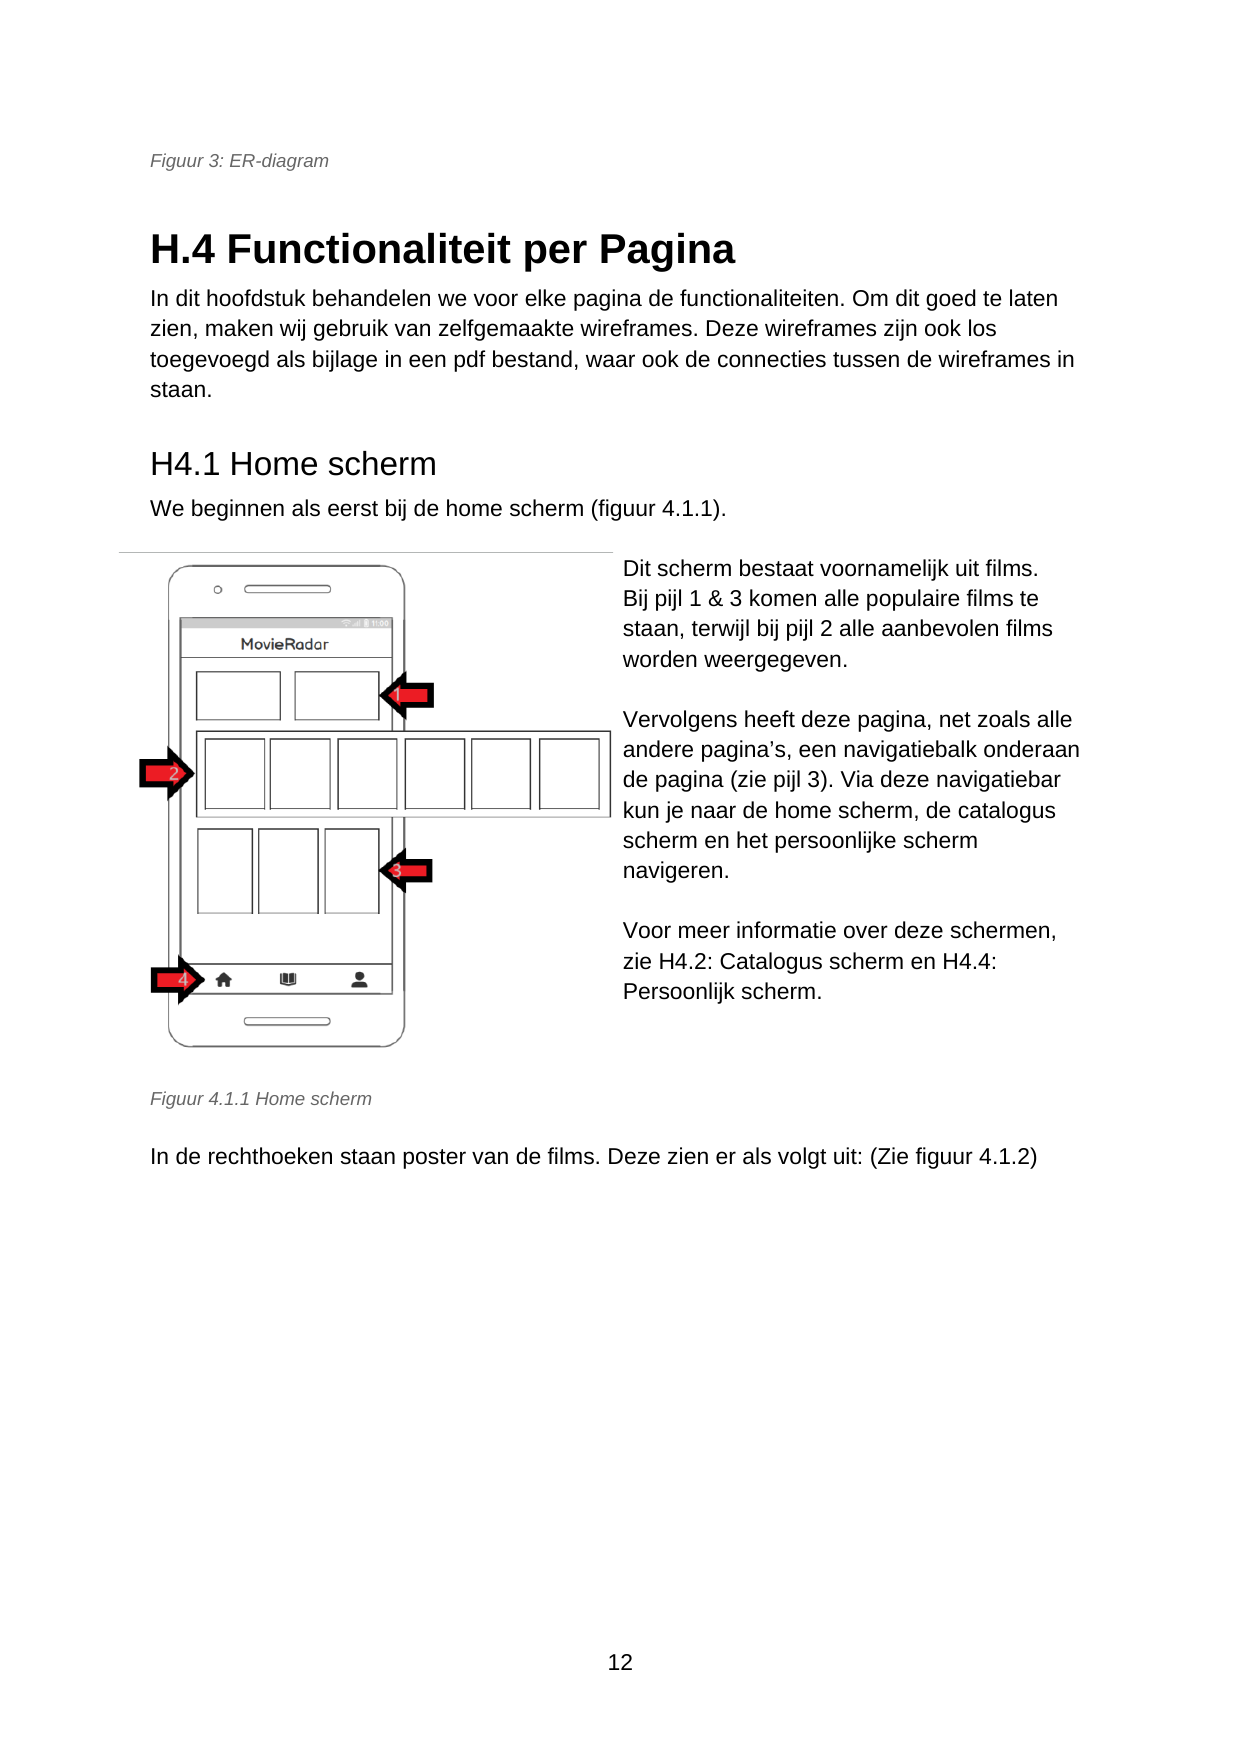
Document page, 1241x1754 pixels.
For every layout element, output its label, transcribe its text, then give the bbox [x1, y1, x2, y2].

text Figuur 4.1.1 Home scherm [150, 1088, 1090, 1109]
text In dit hoofdstuk behandelen we voor elke pagina de functionaliteiten. Om dit goed te laten zien, maken wij gebruik van zelfgemaakte wireframes. Deze wireframes zijn ook los toegevoegd als bijlage in een pdf bestand, waar ook de connecties tussen de wireframes in staan. [150, 285, 1090, 402]
picture [118, 552, 614, 1048]
text In de rechthoeken staan poster van de films. Deze zien er als volgt uit: (Zie figuur 4.1.2) [150, 1143, 1090, 1169]
text Dit scherm bestaat voornamelijk uit films. [614, 555, 1090, 581]
text Figuur 3: ER-diagram [150, 150, 1090, 172]
text Bij pijl 1 & 3 komen alle populaire films te staan, terwijl bij pijl 2 alle aanbevolen films worden weergegeven. [614, 585, 1090, 672]
text Voor meer informatie over deze schermen, zie H4.2: Catalogus scherm en H4.4: Persoonlijk scherm. [614, 917, 1090, 1004]
text We beginnen als eerst bij de home scherm (figuur 4.1.1). [150, 494, 1090, 521]
subtitle H.4 Functionaliteit per Pagina [150, 225, 1090, 273]
text Vervolgens heeft deze pagina, net zoals alle andere pagina’s, een navigatiebalk onderaan de pagina (zie pijl 3). Via deze navigatiebar kun je naar de home scherm, de catalogus scherm en het persoonlijke scherm navigeren. [614, 706, 1090, 883]
subtitle H4.1 Home scherm [150, 443, 1090, 482]
